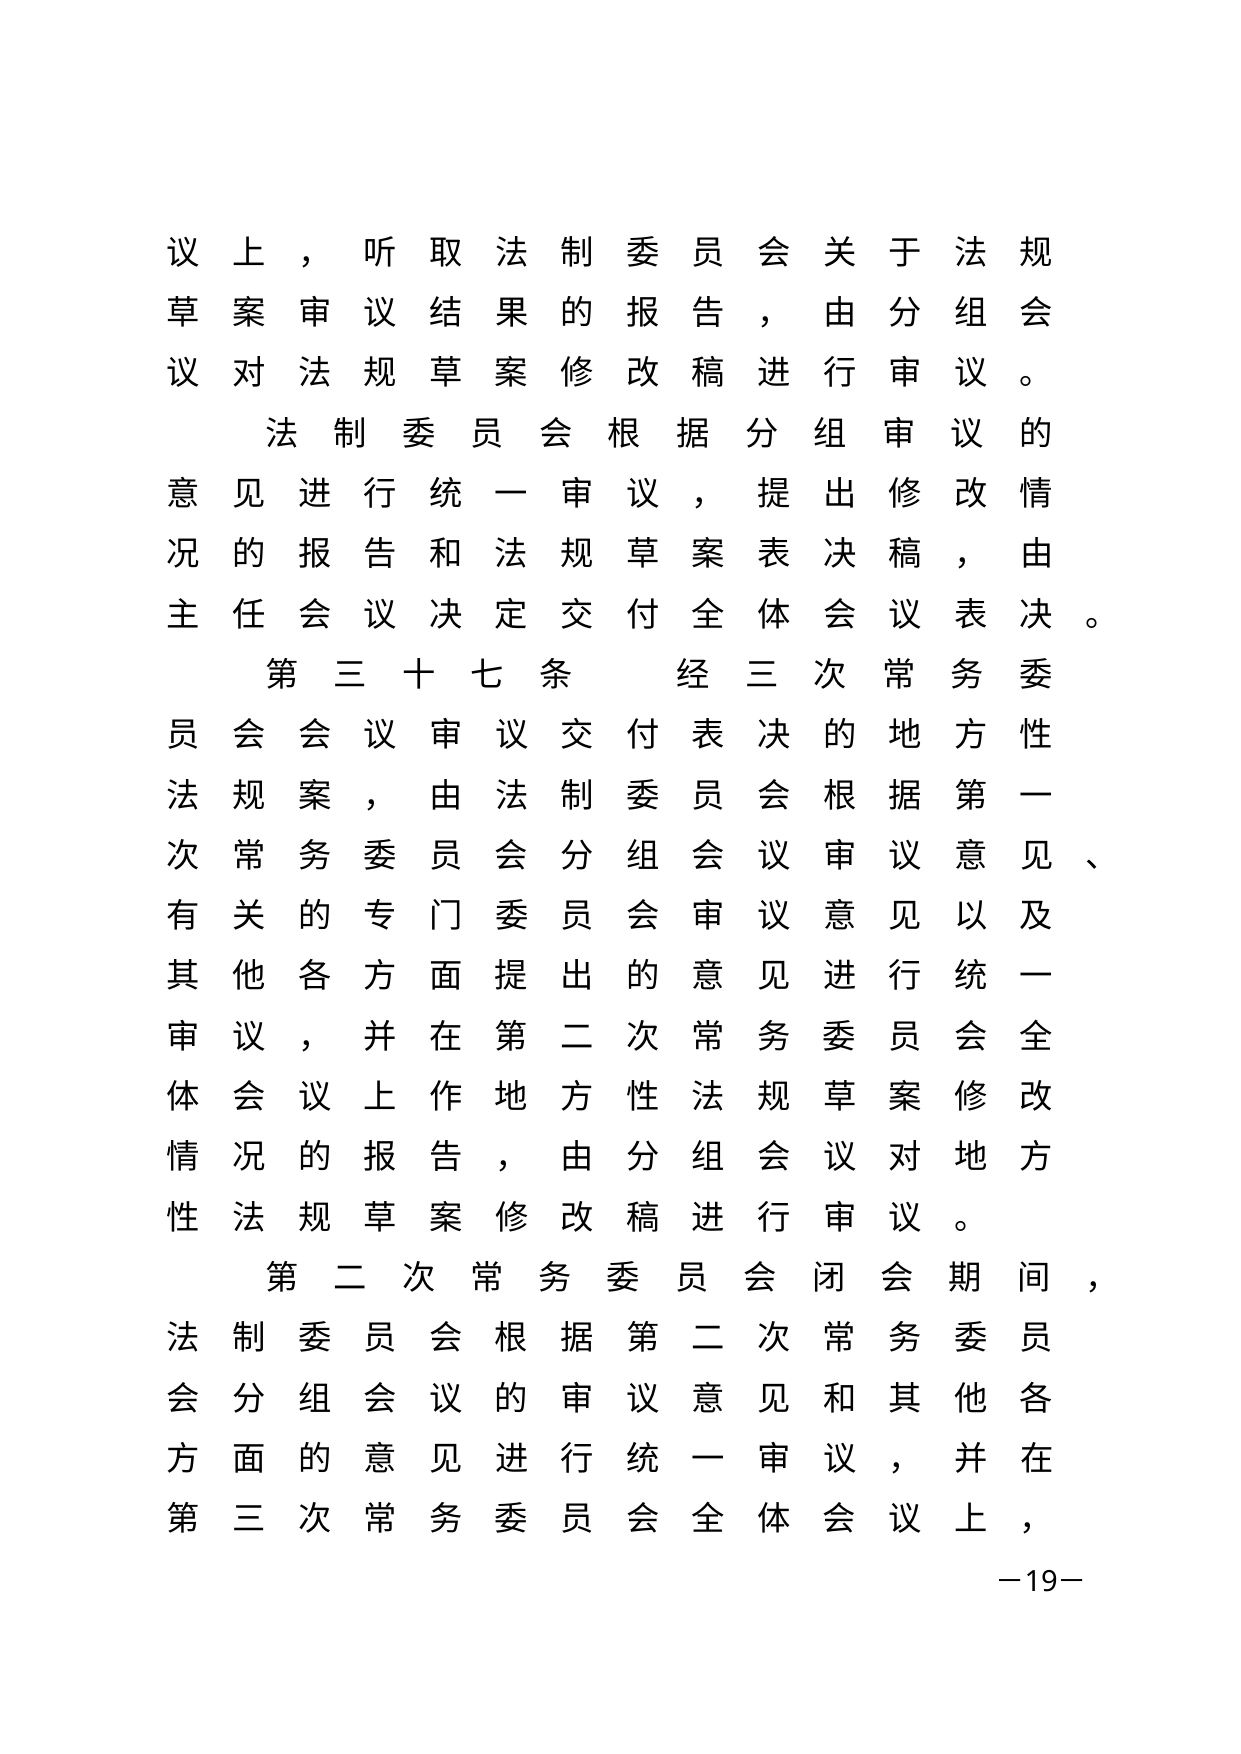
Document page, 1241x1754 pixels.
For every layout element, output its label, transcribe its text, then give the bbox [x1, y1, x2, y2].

text 第三十六条 经二次常务委员会会议审议交付表决的法规案，经常务委员会会议第一次审议后，由法制委员会根据常务委员会组成人员、有关的专门委员会和其他各方面提出的意见进行统一审议。在第二次常务委员会全体会议上，听取法制委员会关于法规草案审议结果的报告，由分组会议对法规草案修改稿进行审议。 [167, 219, 1085, 400]
text 第二次常务委员会闭会期间，法制委员会根据第二次常务委员会分组会议的审议意见和其他各方面的意见进行统一审议，并在第三次常务委员会全体会议上，作关于地方性法规草案审议结果的报告，由分组会议对地方性法规草案二次修改稿进行审议。 [167, 1245, 1085, 1546]
text 第三十七条 经三次常务委员会会议审议交付表决的地方性法规案，由法制委员会根据第一次常务委员会分组会议审议意见、有关的专门委员会审议意见以及其他各方面提出的意见进行统一审议，并在第二次常务委员会全体会议上作地方性法规草案修改情况的报告，由分组会议对地方性法规草案修改稿进行审议。 [167, 642, 1085, 1245]
text 法制委员会根据分组审议的意见进行统一审议，提出修改情况的报告和法规草案表决稿，由主任会议决定交付全体会议表决。 [167, 400, 1085, 642]
